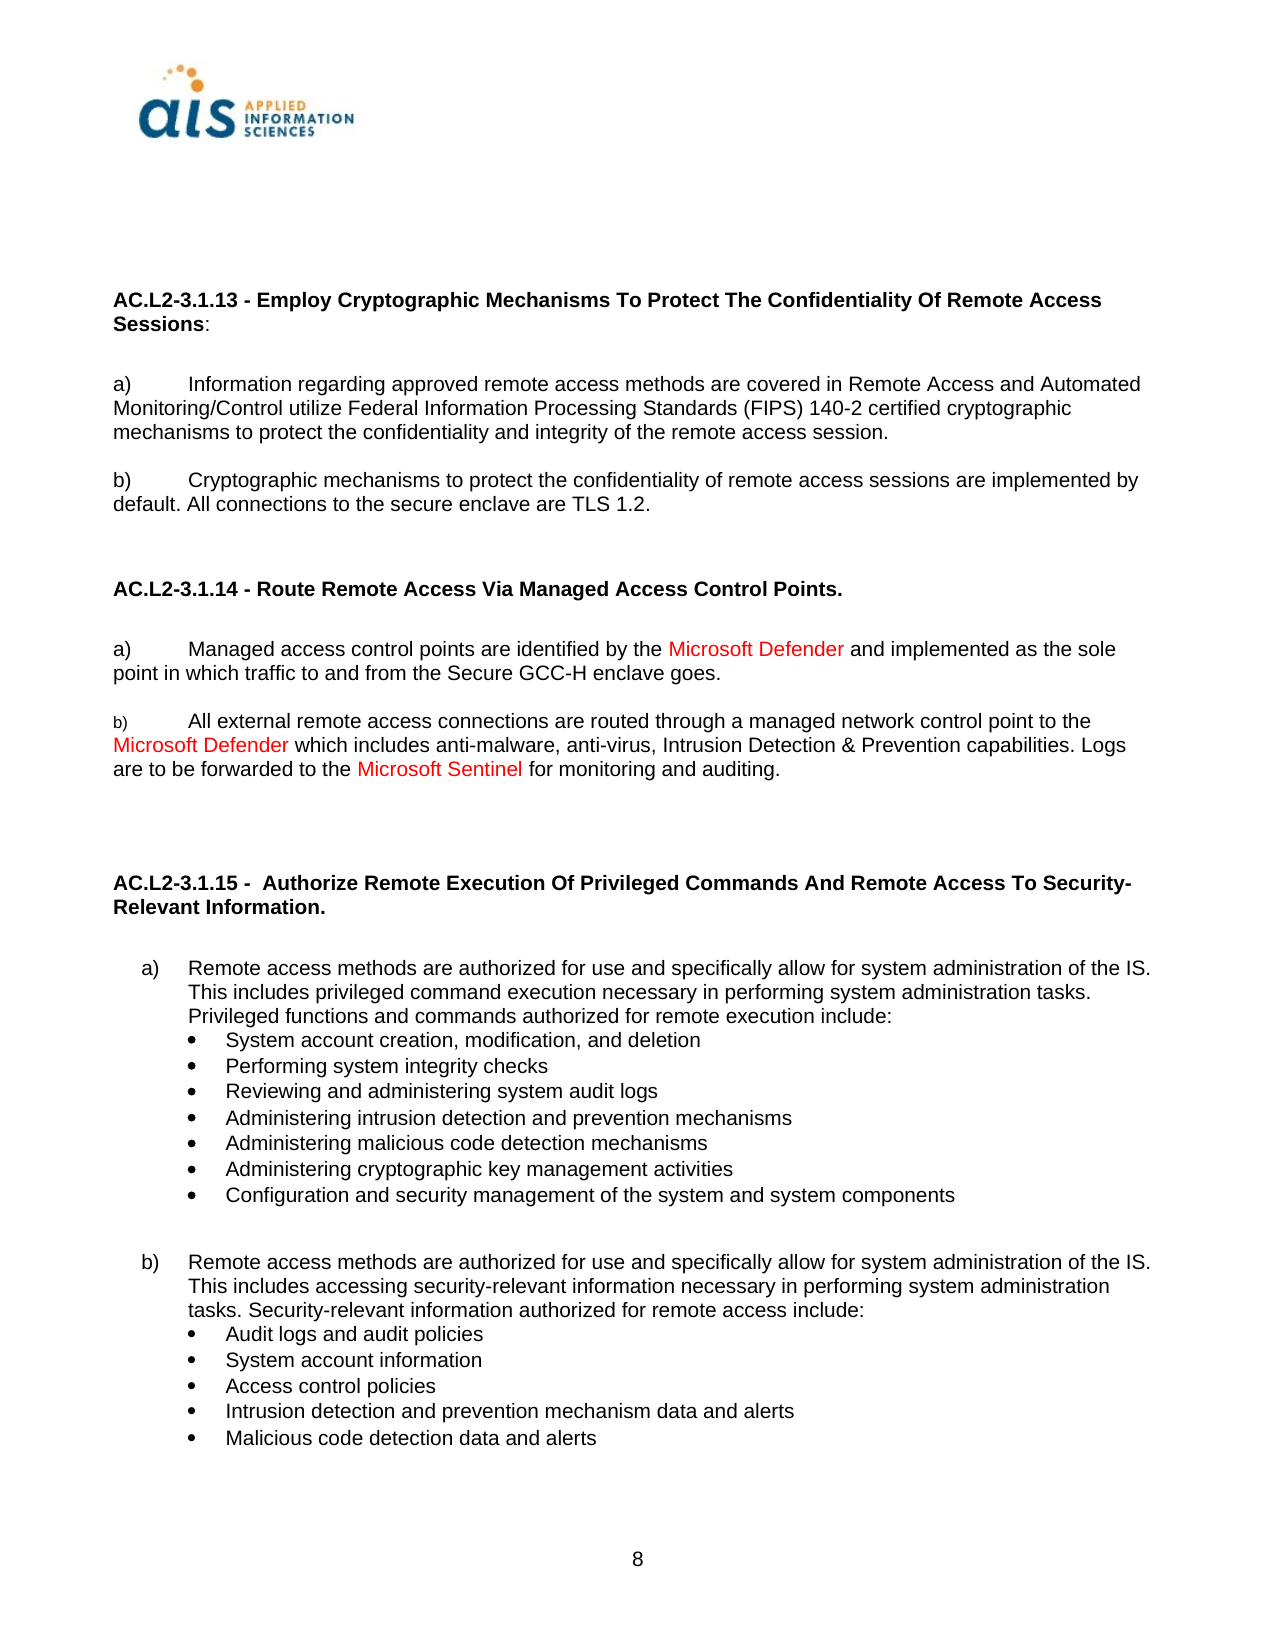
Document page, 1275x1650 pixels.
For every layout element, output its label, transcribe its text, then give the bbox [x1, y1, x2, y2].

picture [131, 60, 357, 144]
list Malicious code detection data and alerts [188, 1425, 1162, 1449]
list Administering cryptographic key management activities [188, 1157, 1162, 1181]
text AC.L2-3.1.14 - Route Remote Access Via Managed Access Control Points. [113, 576, 1162, 600]
list Administering intrusion detection and prevention mechanisms [188, 1105, 1162, 1129]
list Cryptographic mechanisms to protect the confidentiality of remote access sessions are implemented by default. All connections to the secure enclave are TLS 1.2. [113, 468, 1162, 516]
list System account creation, modification, and deletion [188, 1027, 1162, 1052]
list Intrusion detection and prevention mechanism data and alerts [188, 1399, 1162, 1423]
list Performing system integrity checks [188, 1053, 1162, 1077]
list System account information [188, 1347, 1162, 1372]
list Information regarding approved remote access methods are covered in Remote Access and Automated Monitoring/Control utilize Federal Information Processing Standards (FIPS) 140-2 certified cryptographic mechanisms to protect the confidentiality and integrity of the remote access session. [113, 372, 1162, 444]
list Configuration and security management of the system and system components [188, 1183, 1162, 1207]
text AC.L2-3.1.13 - Employ Cryptographic Mechanisms To Protect The Confidentiality Of Remote Access Sessions: [113, 288, 1162, 336]
text AC.L2-3.1.15 - Authorize Remote Execution Of Privileged Commands And Remote Access To Security-Relevant Information. [113, 871, 1162, 919]
list Administering malicious code detection mechanisms [188, 1131, 1162, 1155]
list All external remote access connections are routed through a managed network control point to the Microsoft Defender which includes anti-malware, anti-virus, Intrusion Detection & Prevention capabilities. Logs are to be forwarded to the Microsoft Sentinel for monitoring and auditing. [113, 709, 1162, 781]
list Remote access methods are authorized for use and specifically allow for system administration of the IS. This includes accessing security-relevant information necessary in performing system administration tasks. Security-relevant information authorized for remote access include: [141, 1250, 1162, 1322]
list Reviewing and administering system audit logs [188, 1079, 1162, 1103]
list Access control policies [188, 1373, 1162, 1397]
list Audit logs and audit policies [188, 1322, 1162, 1346]
list Remote access methods are authorized for use and specifically allow for system administration of the IS. This includes privileged command execution necessary in performing system administration tasks. Privileged functions and commands authorized for remote execution include: [141, 956, 1162, 1027]
list Managed access control points are identified by the Microsoft Defender and implemented as the sole point in which traffic to and from the Secure GCC-H enclave goes. [113, 637, 1162, 685]
